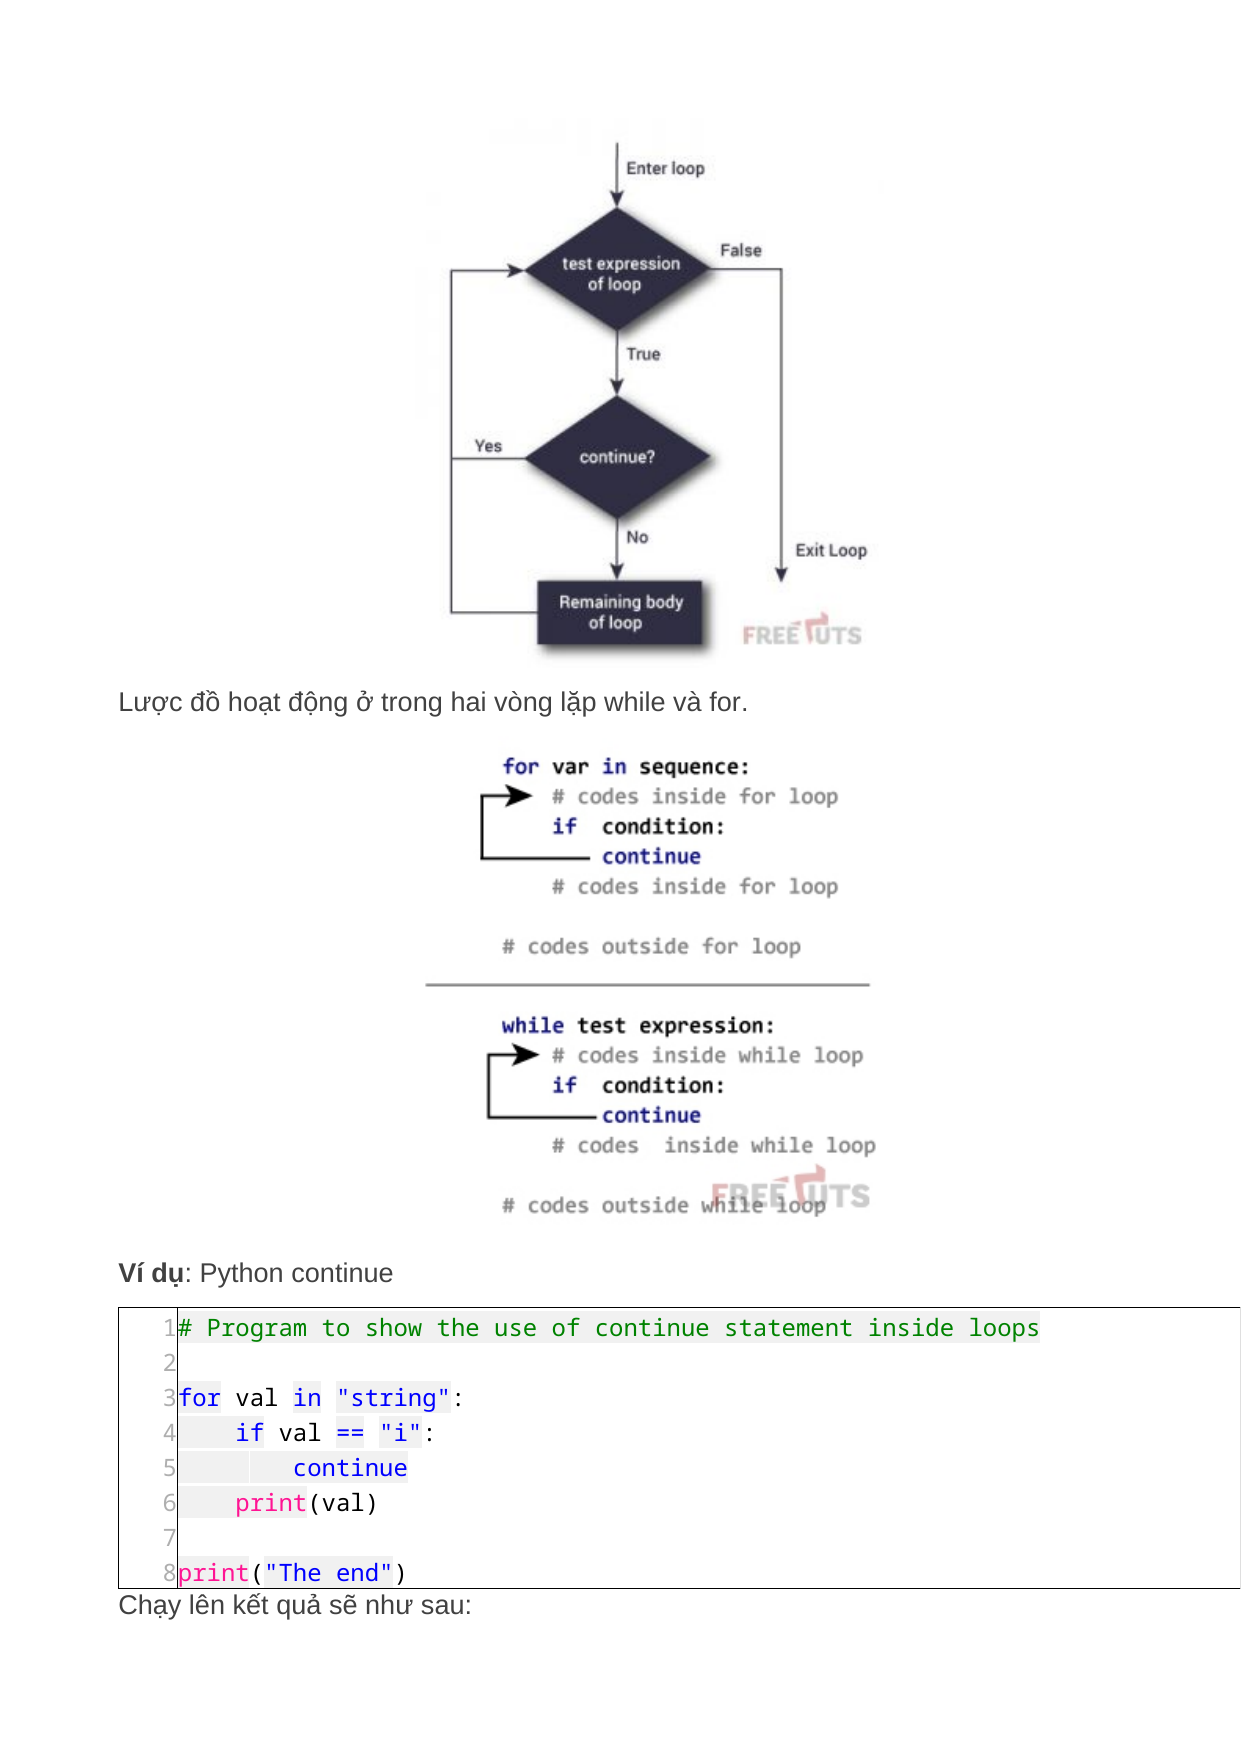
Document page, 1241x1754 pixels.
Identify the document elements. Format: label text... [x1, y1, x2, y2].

text Chạy lên kết quả sẽ như sau: [118, 1589, 1181, 1621]
text Lược đồ hoạt động ở trong hai vòng lặp while và for. [118, 686, 1181, 717]
picture [415, 118, 885, 668]
picture [399, 736, 900, 1239]
text Ví dụ: Python continue [118, 1257, 1181, 1288]
